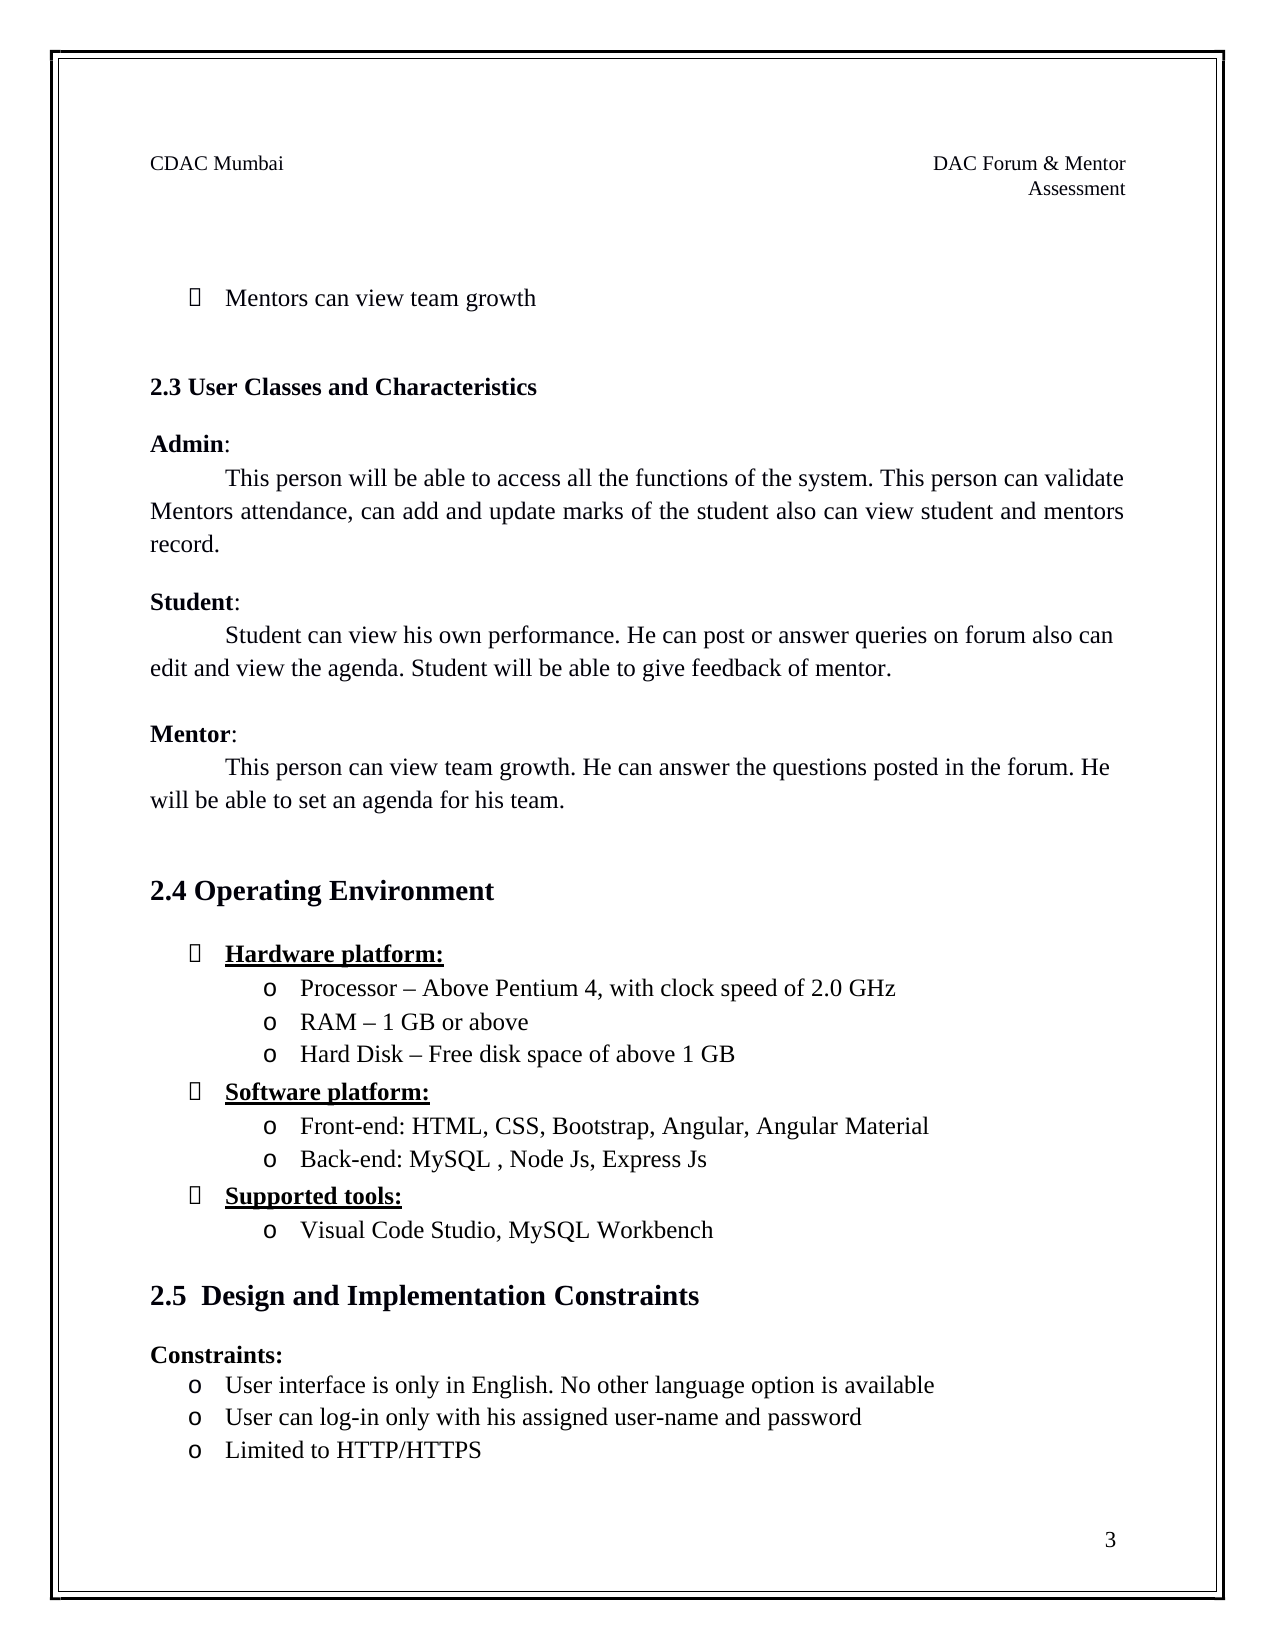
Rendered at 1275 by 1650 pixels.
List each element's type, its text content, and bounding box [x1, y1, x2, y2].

list Hard Disk – Free disk space of above 1 GB [262, 1039, 1175, 1070]
list User interface is only in English. No other language option is available [187, 1369, 1175, 1400]
text This person can view team growth. He can answer the questions posted in the forum. He will be able to set an agenda for his team. [150, 752, 1147, 814]
list RAM – 1 GB or above [262, 1007, 1175, 1037]
subtitle Student: [150, 587, 1175, 616]
list Visual Code Studio, MySQL Workbench [262, 1216, 1175, 1246]
text CDAC Mumbai DAC Forum & Mentor [150, 151, 1175, 174]
list Back-end: MySQL , Node Js, Express Js [262, 1144, 1175, 1175]
list Software platform: [187, 1073, 1175, 1107]
text This person will be able to access all the functions of the system. This person can validate Mentors attendance, can add and update marks of the student also can view student and mentors record. [150, 463, 1125, 557]
subtitle Mentor: [150, 719, 1175, 748]
list Supported tools: [187, 1178, 1175, 1212]
list Hardware platform: [187, 936, 1175, 970]
subtitle Operating Environment [150, 873, 1175, 906]
list Processor – Above Pentium 4, with clock speed of 2.0 GHz [262, 973, 1175, 1004]
text Assessment [127, 176, 1125, 200]
subtitle User Classes and Characteristics Admin: [150, 343, 537, 458]
list Limited to HTTP/HTTPS [187, 1435, 1175, 1466]
subtitle Constraints: [150, 1341, 1175, 1369]
list Front-end: HTML, CSS, Bootstrap, Angular, Angular Material [262, 1111, 1175, 1142]
list User can log-in only with his assigned user-name and password [187, 1402, 1175, 1433]
subtitle Design and Implementation Constraints [150, 1278, 1175, 1312]
text Student can view his own performance. He can post or answer queries on forum also can edit and view the agenda. Student will be able to give feedback of mentor. [150, 620, 1147, 682]
list Mentors can view team growth [187, 279, 1175, 313]
